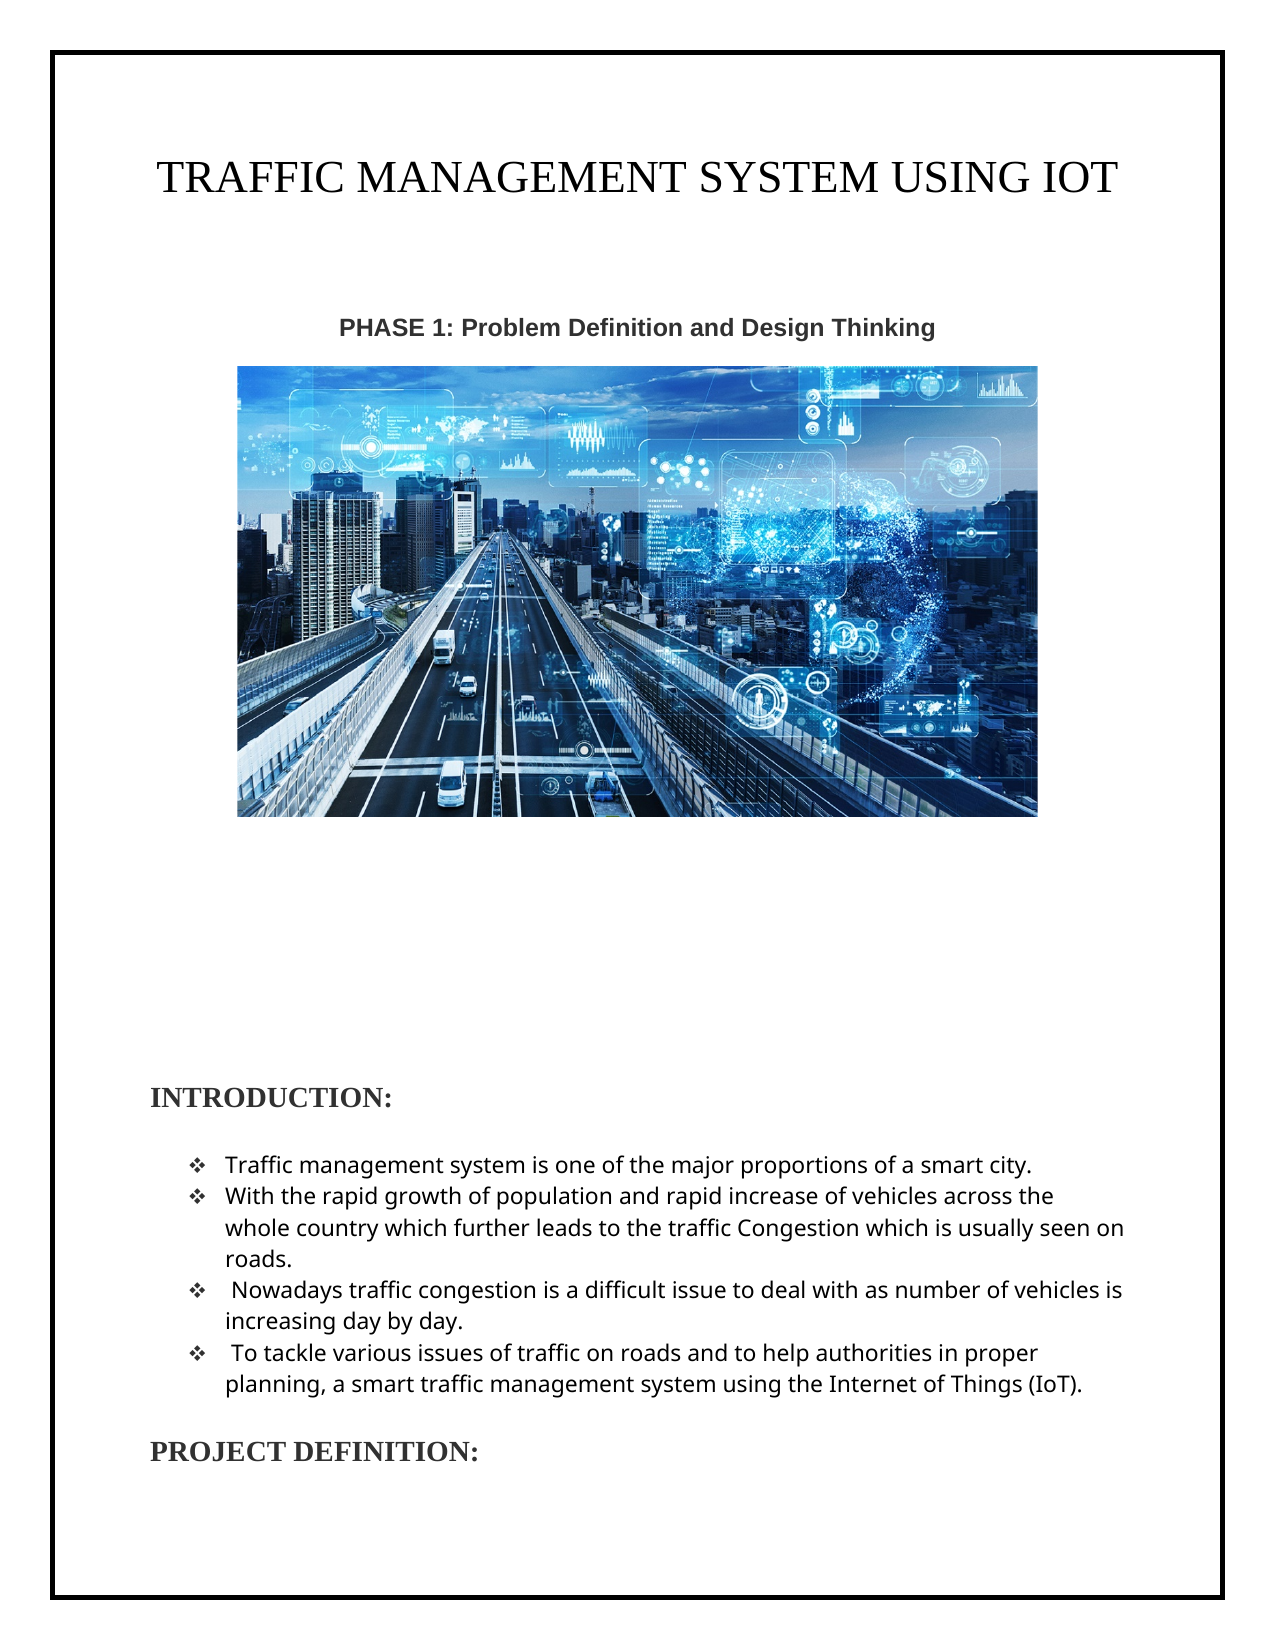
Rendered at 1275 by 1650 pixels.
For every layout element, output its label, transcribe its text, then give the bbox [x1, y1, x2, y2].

picture [237, 366, 1038, 817]
list Nowadays traffic congestion is a difficult issue to deal with as number of vehicles is increasing day by day. [187, 1274, 1125, 1336]
text INTRODUCTION: [150, 1080, 1125, 1113]
list With the rapid growth of population and rapid increase of vehicles across the whole country which further leads to the traffic Congestion which is usually seen on roads. [187, 1180, 1125, 1274]
text PHASE 1: Problem Definition and Design Thinking [150, 313, 1125, 341]
list To tackle various issues of traffic on roads and to help authorities in proper planning, a smart traffic management system using the Internet of Things (IoT). [187, 1336, 1125, 1399]
list Traffic management system is one of the major proportions of a smart city. [187, 1149, 1125, 1180]
text PROJECT DEFINITION: [150, 1434, 1125, 1468]
text TRAFFIC MANAGEMENT SYSTEM USING IOT [150, 150, 1125, 203]
